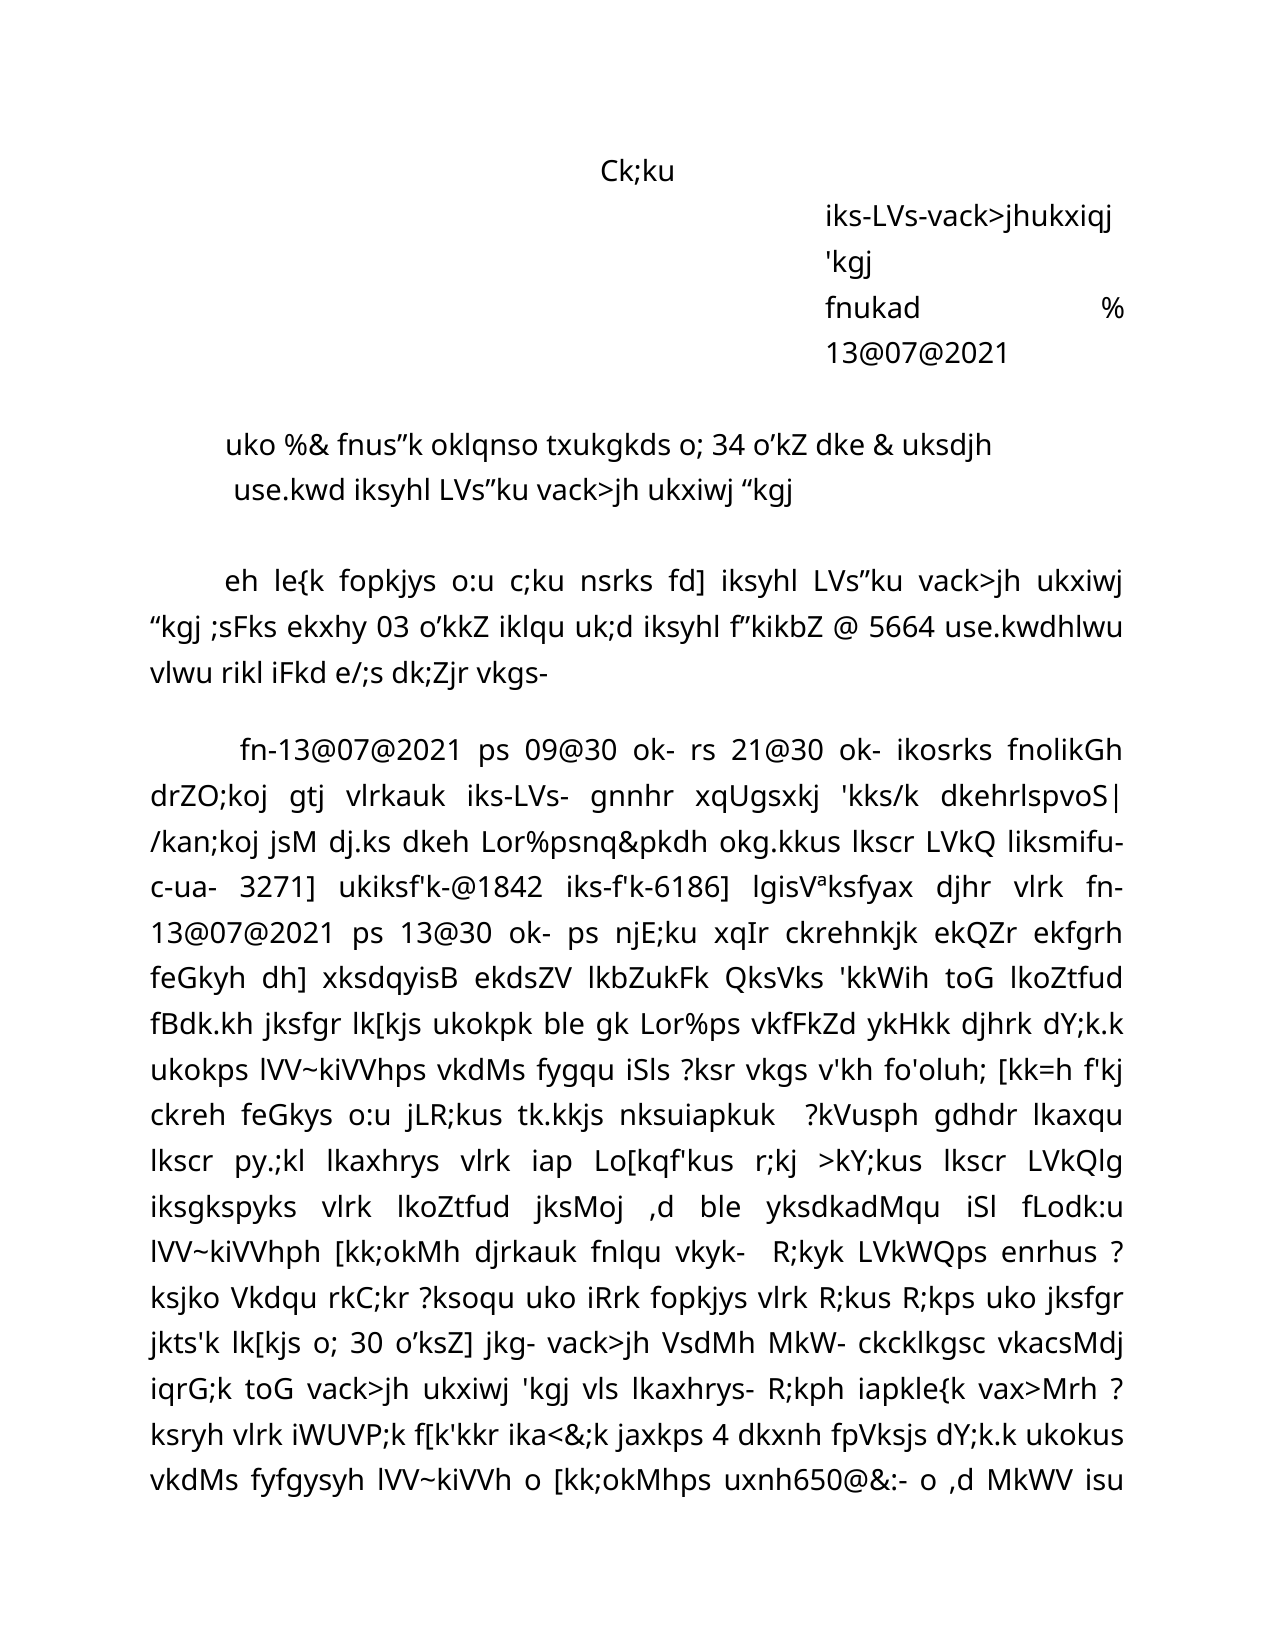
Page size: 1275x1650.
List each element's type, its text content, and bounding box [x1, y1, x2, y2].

text eh le{k fopkjys o:u c;ku nsrks fd] iksyhl LVs”ku vack>jh ukxiwj “kgj ;sFks ekxhy 03 o’kkZ iklqu uk;d iksyhl f”kikbZ @ 5664 use.kwdhlwu vlwu rikl iFkd e/;s dk;Zjr vkgs- [150, 561, 1125, 692]
text Ck;ku [150, 150, 1125, 190]
text uko %& fnus”k oklqnso txukgkds o; 34 o’kZ dke & uksdjh [150, 424, 1125, 463]
text fnukad % 13@07@2021 [825, 287, 1125, 372]
text iks-LVs-vack>jhukxiqj 'kgj [825, 196, 1125, 281]
text use.kwd iksyhl LVs”ku vack>jh ukxiwj “kgj [150, 469, 1125, 509]
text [150, 730, 1125, 1499]
